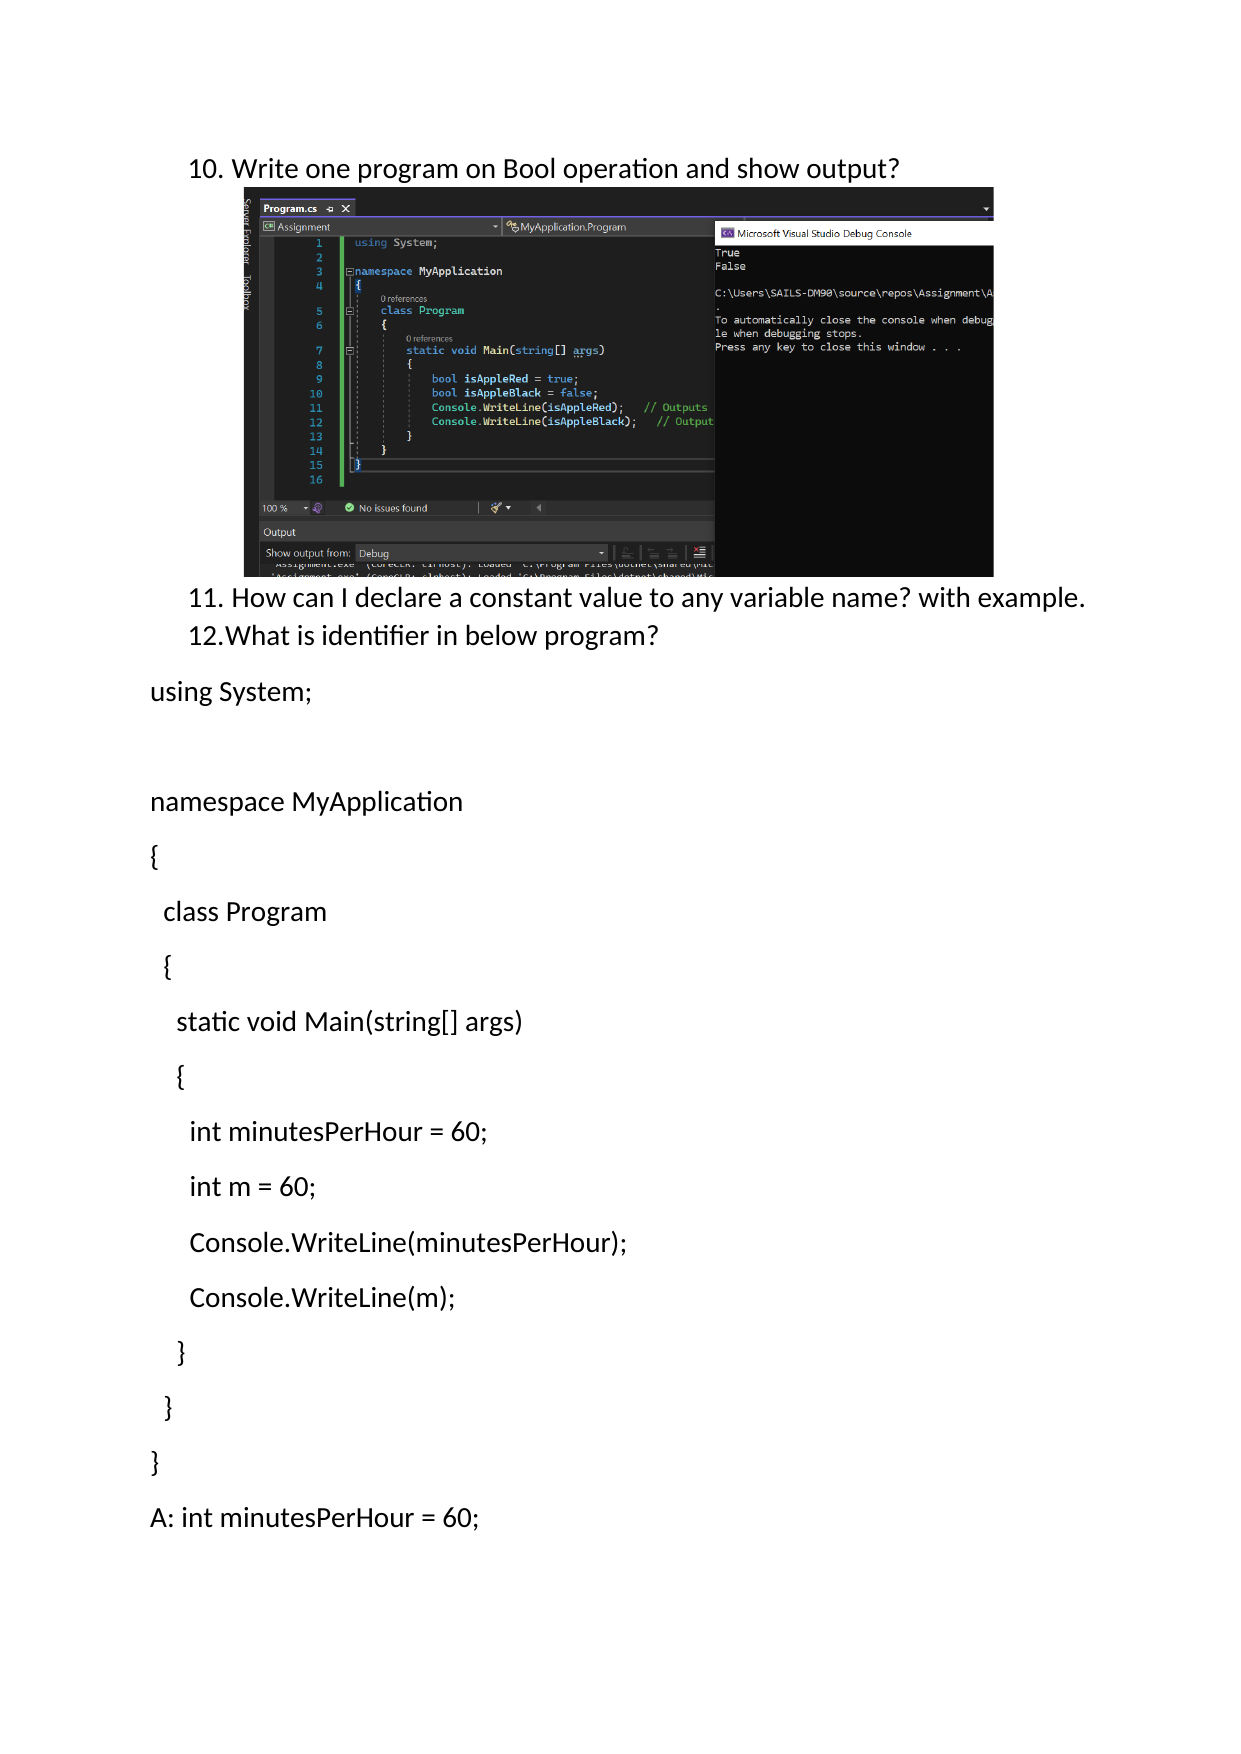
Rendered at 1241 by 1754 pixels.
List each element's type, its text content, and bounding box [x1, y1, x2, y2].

text A: int minutesPerHour = 60; [150, 1499, 1090, 1535]
text class Program [150, 893, 1090, 929]
text Console.WriteLine(m); [150, 1279, 1090, 1314]
text { [150, 948, 1090, 984]
text int m = 60; [150, 1168, 1090, 1204]
text Console.WriteLine(minutesPerHour); [150, 1224, 1090, 1259]
text { [150, 838, 1090, 873]
text } [150, 1334, 1090, 1369]
list What is identifier in below program? [187, 617, 1090, 653]
text { [150, 1058, 1090, 1094]
text namespace MyApplication [150, 783, 1090, 818]
text } [150, 1389, 1090, 1424]
text using System; [150, 673, 1090, 708]
text int minutesPerHour = 60; [150, 1113, 1090, 1149]
text } [150, 1444, 1090, 1480]
list How can I declare a constant value to any variable name? with example. [187, 579, 1090, 615]
list Write one program on Bool operation and show output? [187, 150, 1090, 577]
text static void Main(string[] args) [150, 1003, 1090, 1039]
